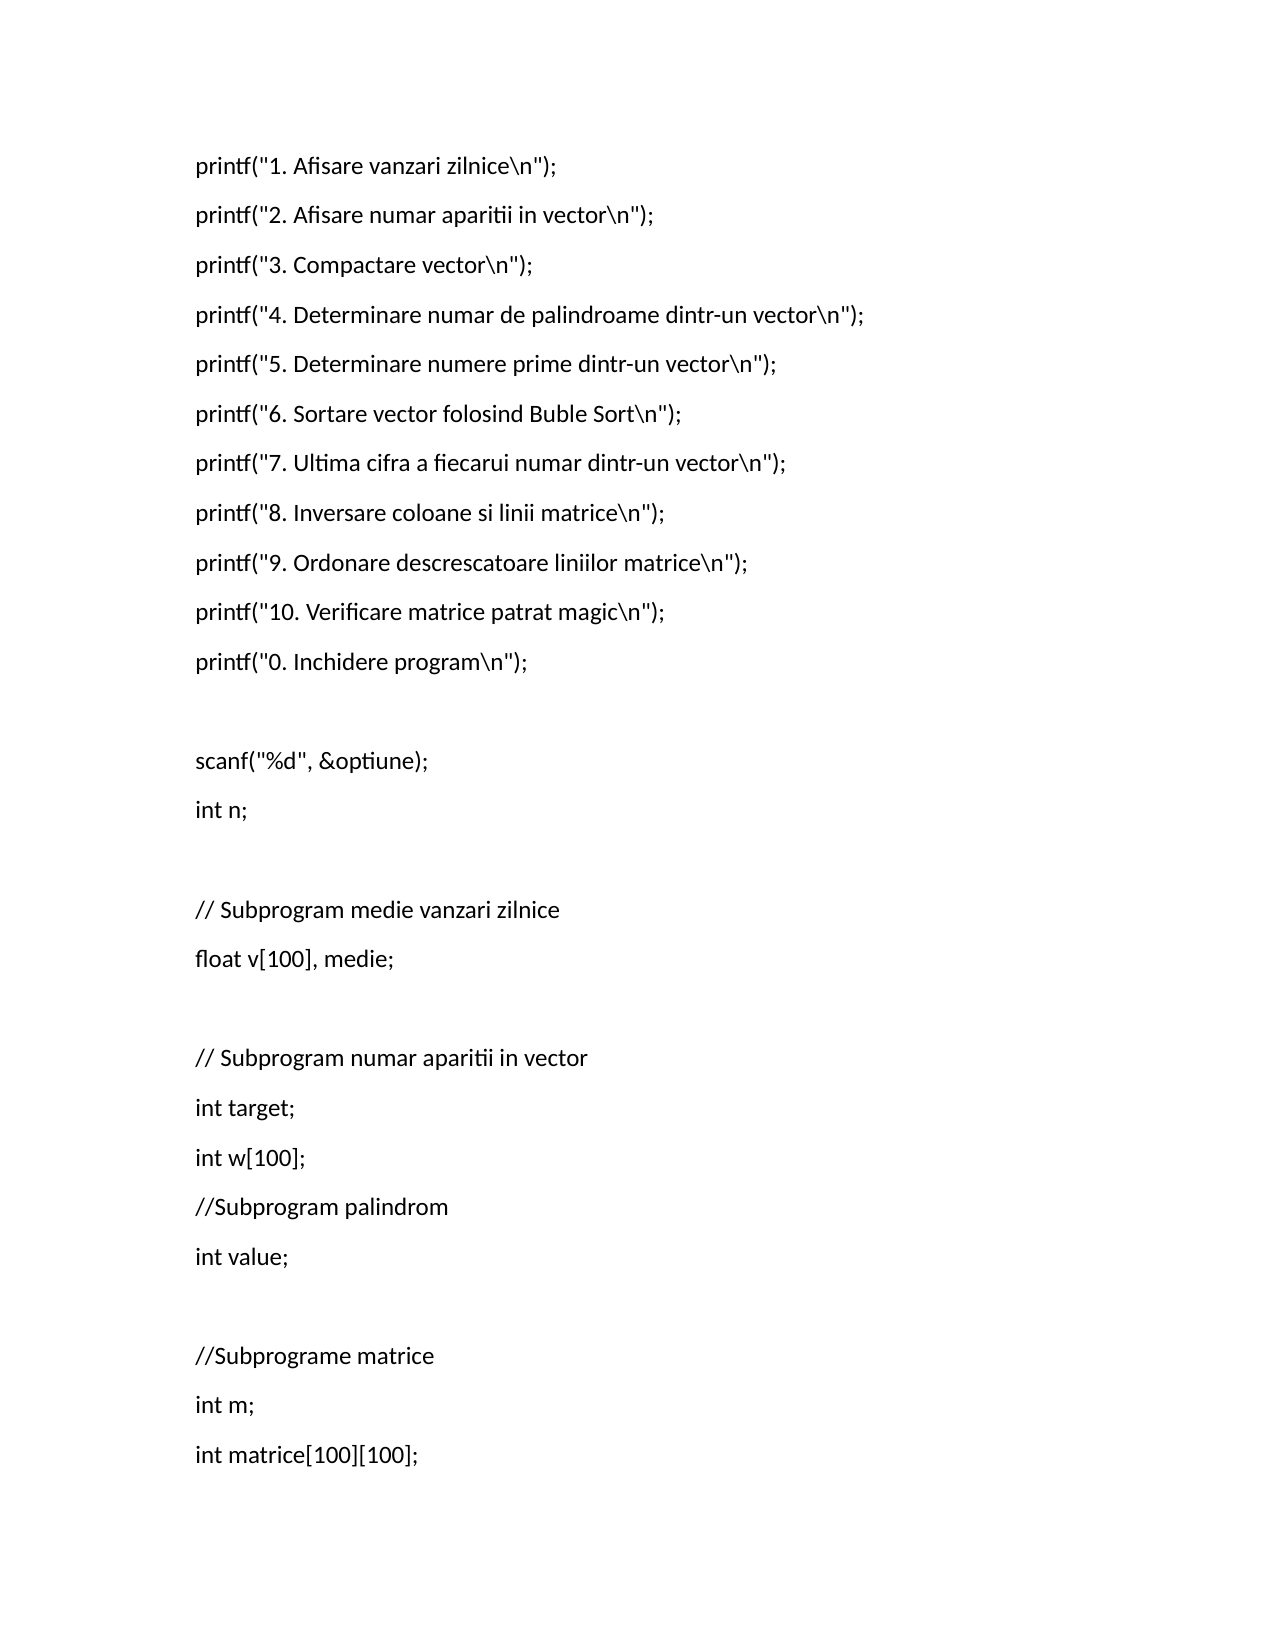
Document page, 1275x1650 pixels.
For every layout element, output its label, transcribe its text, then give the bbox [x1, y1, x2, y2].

text int w[100]; [150, 1142, 1125, 1172]
text scanf("%d", &optiune); [150, 745, 1125, 776]
text //Subprograme matrice [150, 1340, 1125, 1371]
text printf("0. Inchidere program\n"); [150, 646, 1125, 676]
text int n; [150, 794, 1125, 825]
text printf("8. Inversare coloane si linii matrice\n"); [150, 497, 1125, 528]
text printf("3. Compactare vector\n"); [150, 249, 1125, 280]
text // Subprogram numar aparitii in vector [150, 1042, 1125, 1073]
text printf("4. Determinare numar de palindroame dintr-un vector\n"); [150, 299, 1125, 329]
text printf("6. Sortare vector folosind Buble Sort\n"); [150, 398, 1125, 428]
text //Subprogram palindrom [150, 1191, 1125, 1222]
text printf("9. Ordonare descrescatoare liniilor matrice\n"); [150, 547, 1125, 577]
text int m; [150, 1389, 1125, 1420]
text printf("7. Ultima cifra a fiecarui numar dintr-un vector\n"); [150, 447, 1125, 478]
text int value; [150, 1241, 1125, 1271]
text float v[100], medie; [150, 943, 1125, 974]
text // Subprogram medie vanzari zilnice [150, 894, 1125, 924]
text int matrice[100][100]; [150, 1439, 1125, 1470]
text printf("2. Afisare numar aparitii in vector\n"); [150, 199, 1125, 230]
text printf("5. Determinare numere prime dintr-un vector\n"); [150, 348, 1125, 379]
text printf("10. Verificare matrice patrat magic\n"); [150, 596, 1125, 627]
text int target; [150, 1092, 1125, 1123]
text printf("1. Afisare vanzari zilnice\n"); [150, 150, 1125, 181]
